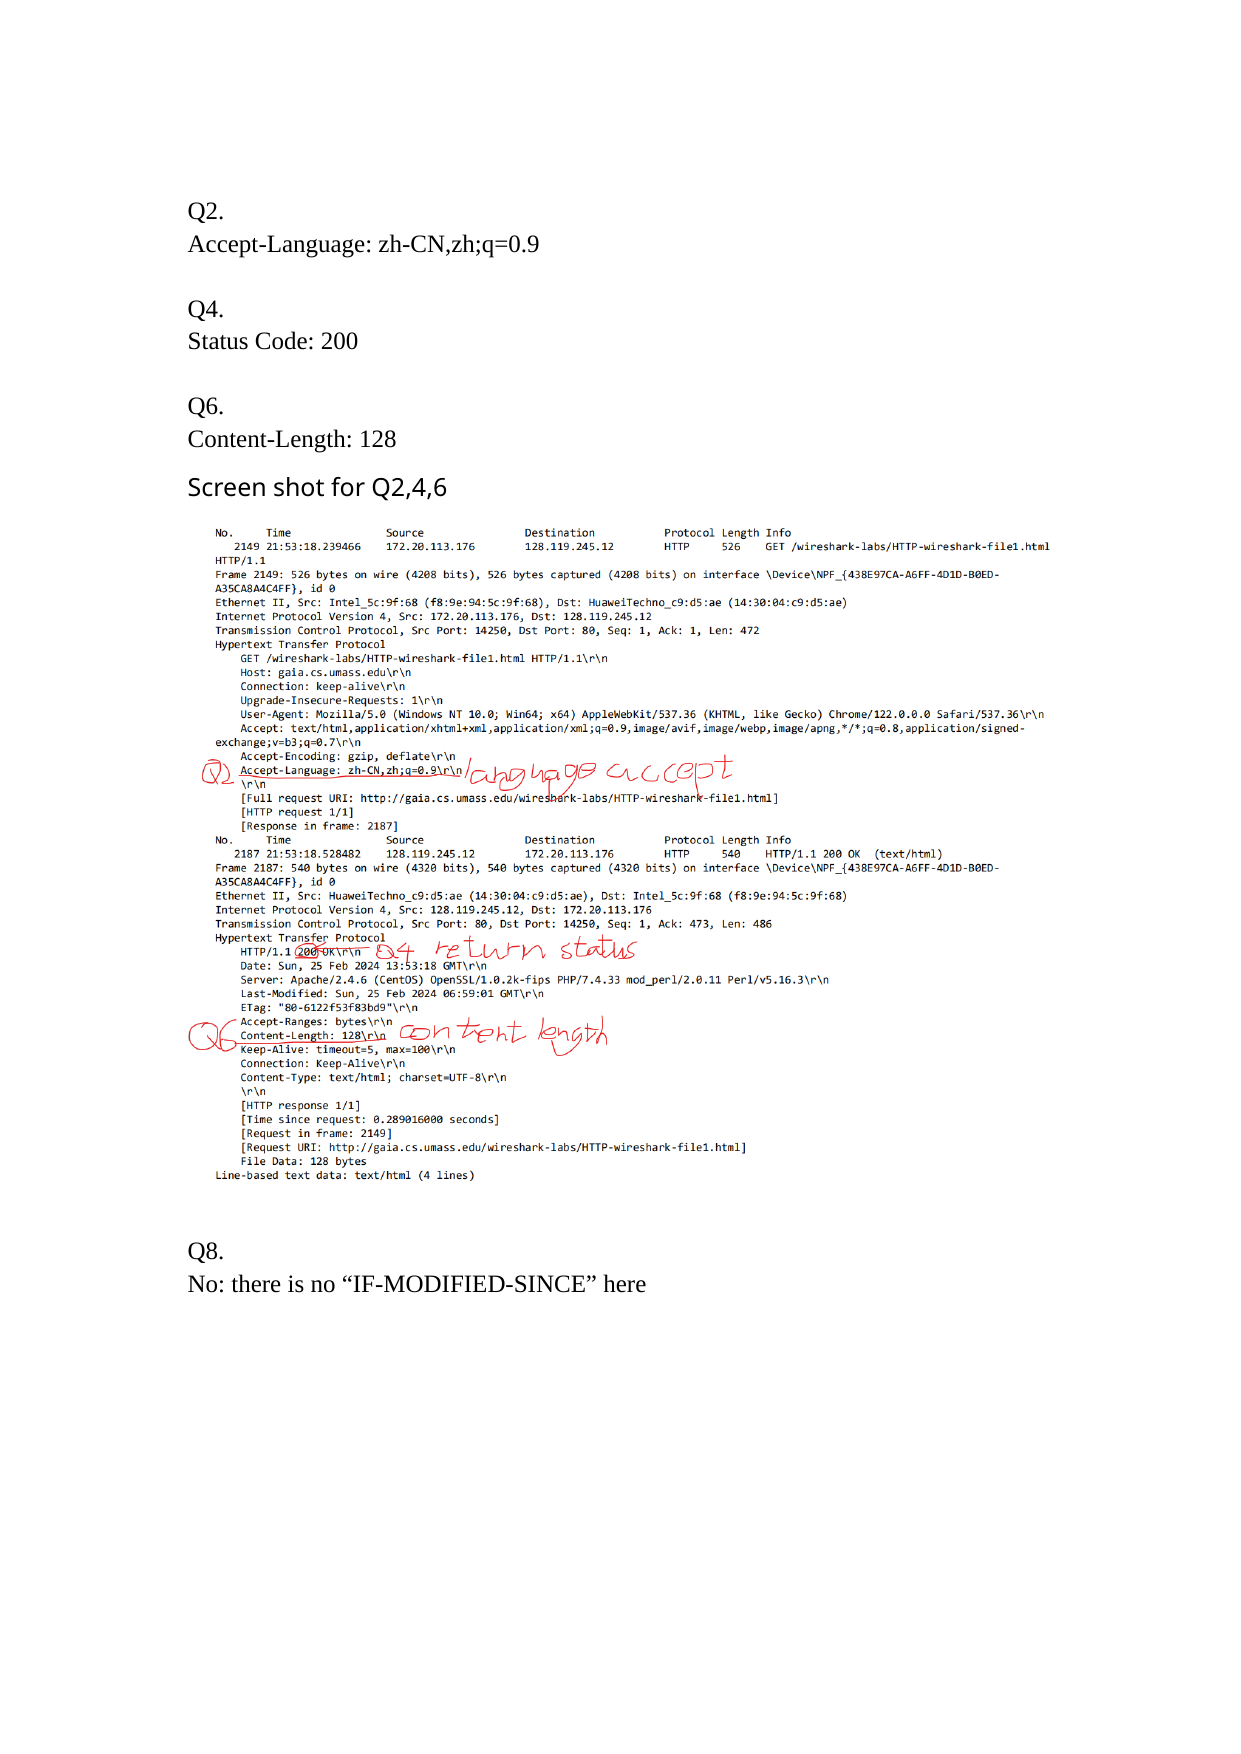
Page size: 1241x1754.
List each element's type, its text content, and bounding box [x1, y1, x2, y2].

text No: there is no “IF-MODIFIED-SINCE” here [187, 1267, 1053, 1299]
text Content-Length: 128 [187, 422, 1053, 454]
text Q2. [187, 194, 1053, 227]
text Screen shot for Q2,4,6 [187, 454, 1053, 519]
text Status Code: 200 [187, 324, 1053, 357]
text Q6. [187, 389, 1053, 422]
text Q4. [187, 292, 1053, 324]
picture [187, 519, 1053, 1181]
text Q8. [187, 1234, 1053, 1267]
text Accept-Language: zh-CN,zh;q=0.9 [187, 227, 1053, 259]
